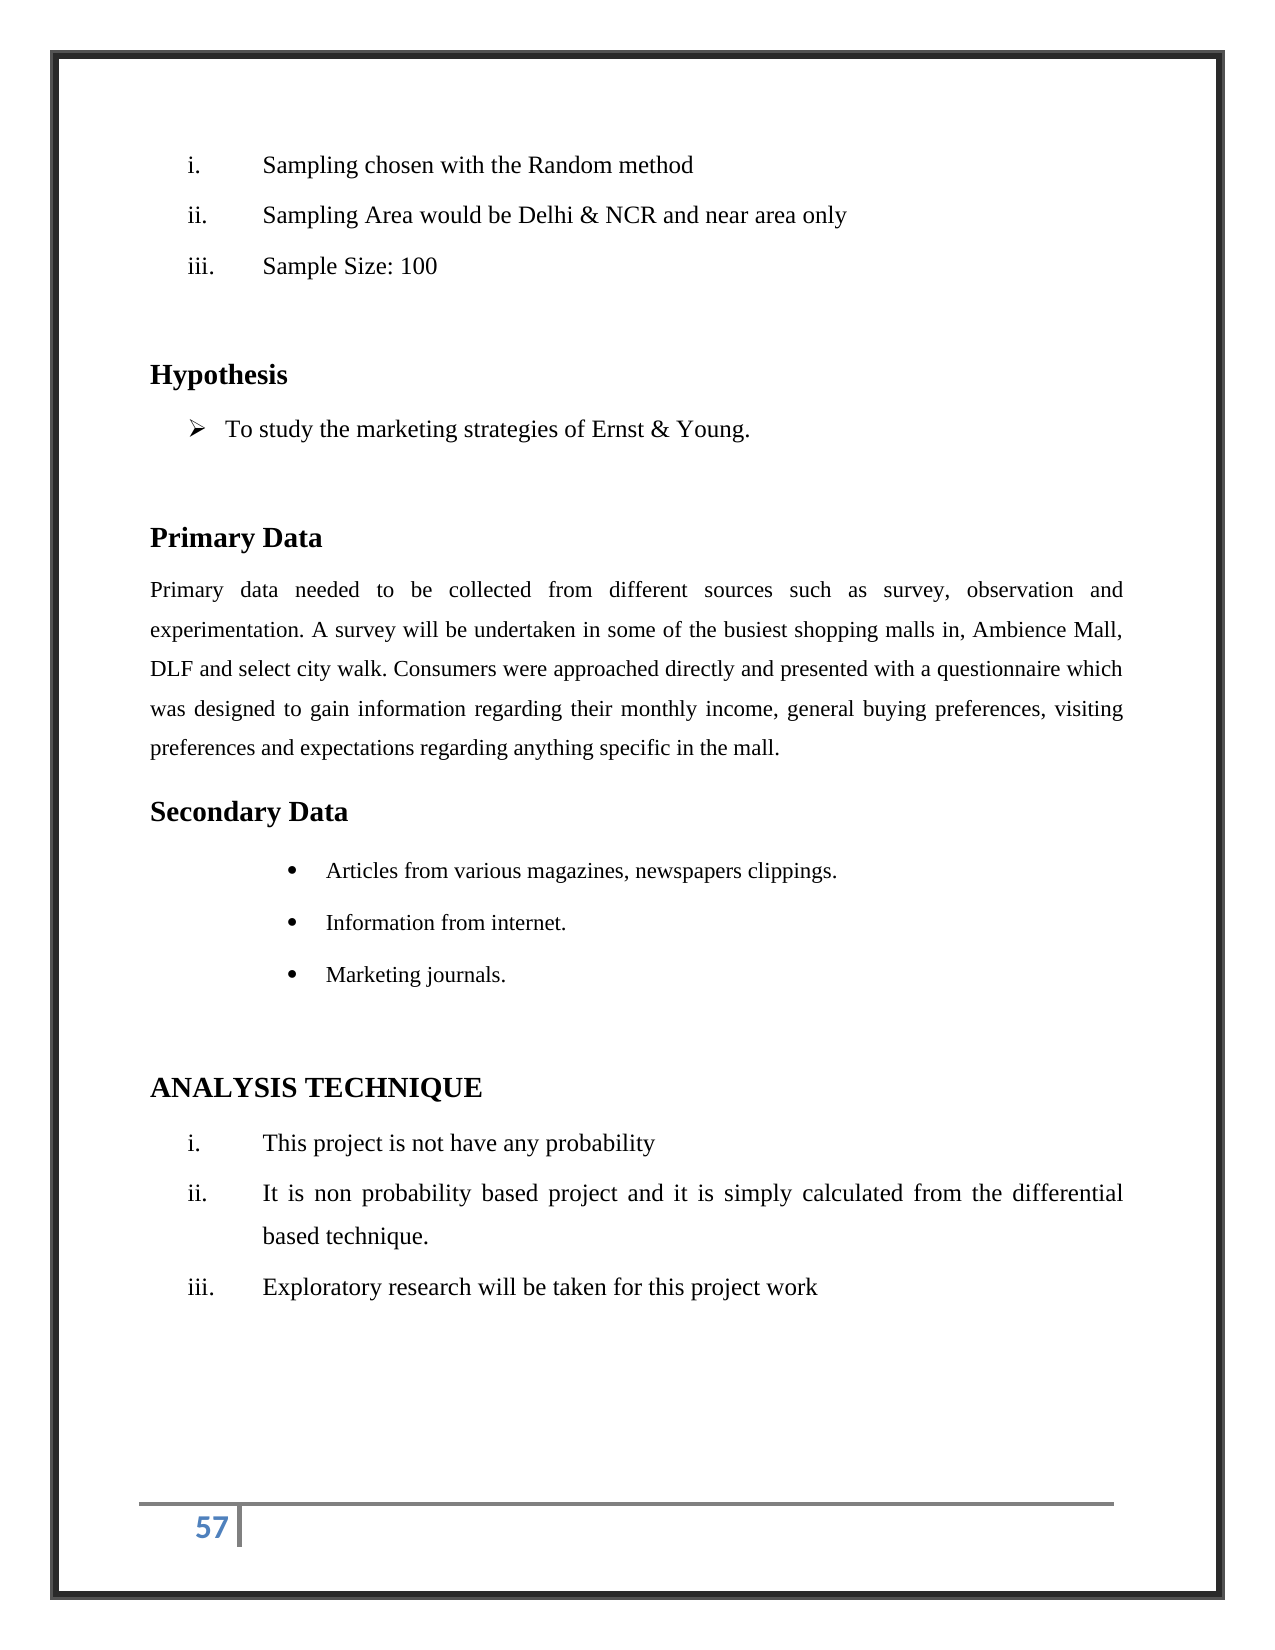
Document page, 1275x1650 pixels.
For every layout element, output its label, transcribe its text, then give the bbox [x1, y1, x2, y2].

list Sampling chosen with the Random method [187, 150, 1125, 179]
list Articles from various magazines, newspapers clippings. [288, 857, 1125, 884]
text Hypothesis [150, 357, 1125, 391]
list Marketing journals. [288, 961, 1125, 988]
list This project is not have any probability [187, 1128, 1125, 1156]
text Secondary Data [150, 794, 1125, 828]
list Sample Size: 100 [187, 251, 1125, 280]
list Information from internet. [288, 909, 1125, 936]
list Exploratory research will be taken for this project work [187, 1272, 1125, 1301]
list To study the marketing strategies of Ernst & Young. [187, 414, 1125, 442]
list It is non probability based project and it is simply calculated from the differential based technique. [187, 1178, 1125, 1250]
text Primary Data [150, 520, 1125, 553]
text Primary data needed to be collected from different sources such as survey, observation and experimentation. A survey will be undertaken in some of the busiest shopping malls in, Ambience Mall, DLF and select city walk. Consumers were approached directly and presented with a questionnaire which was designed to gain information regarding their monthly income, general buying preferences, visiting preferences and expectations regarding anything specific in the mall. [150, 576, 1125, 761]
list Sampling Area would be Delhi & NCR and near area only [187, 201, 1125, 229]
text ANALYSIS TECHNIQUE [150, 1070, 1125, 1103]
